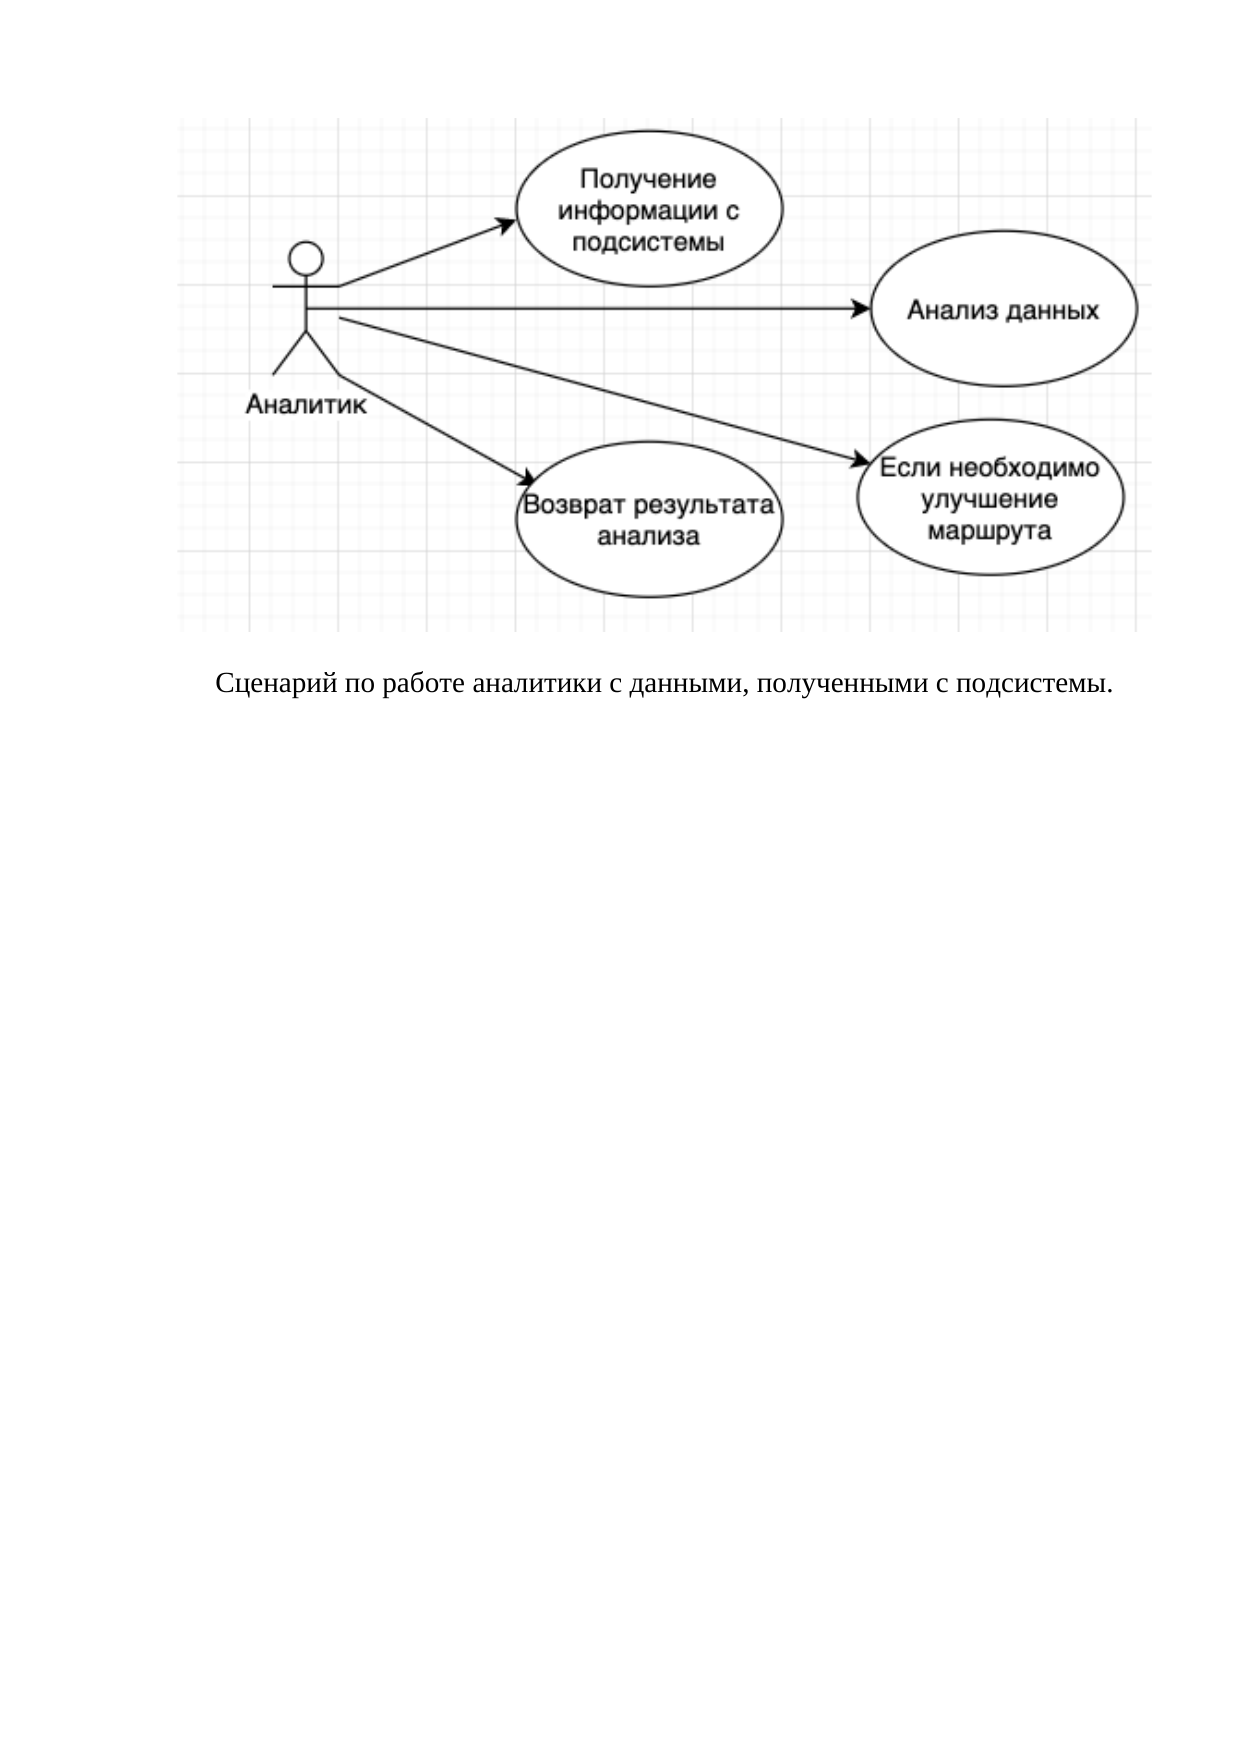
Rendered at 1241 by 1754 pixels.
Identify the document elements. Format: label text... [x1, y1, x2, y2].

picture [177, 118, 1152, 632]
text Сценарий по работе аналитики с данными, полученными с подсистемы. [177, 665, 1152, 698]
